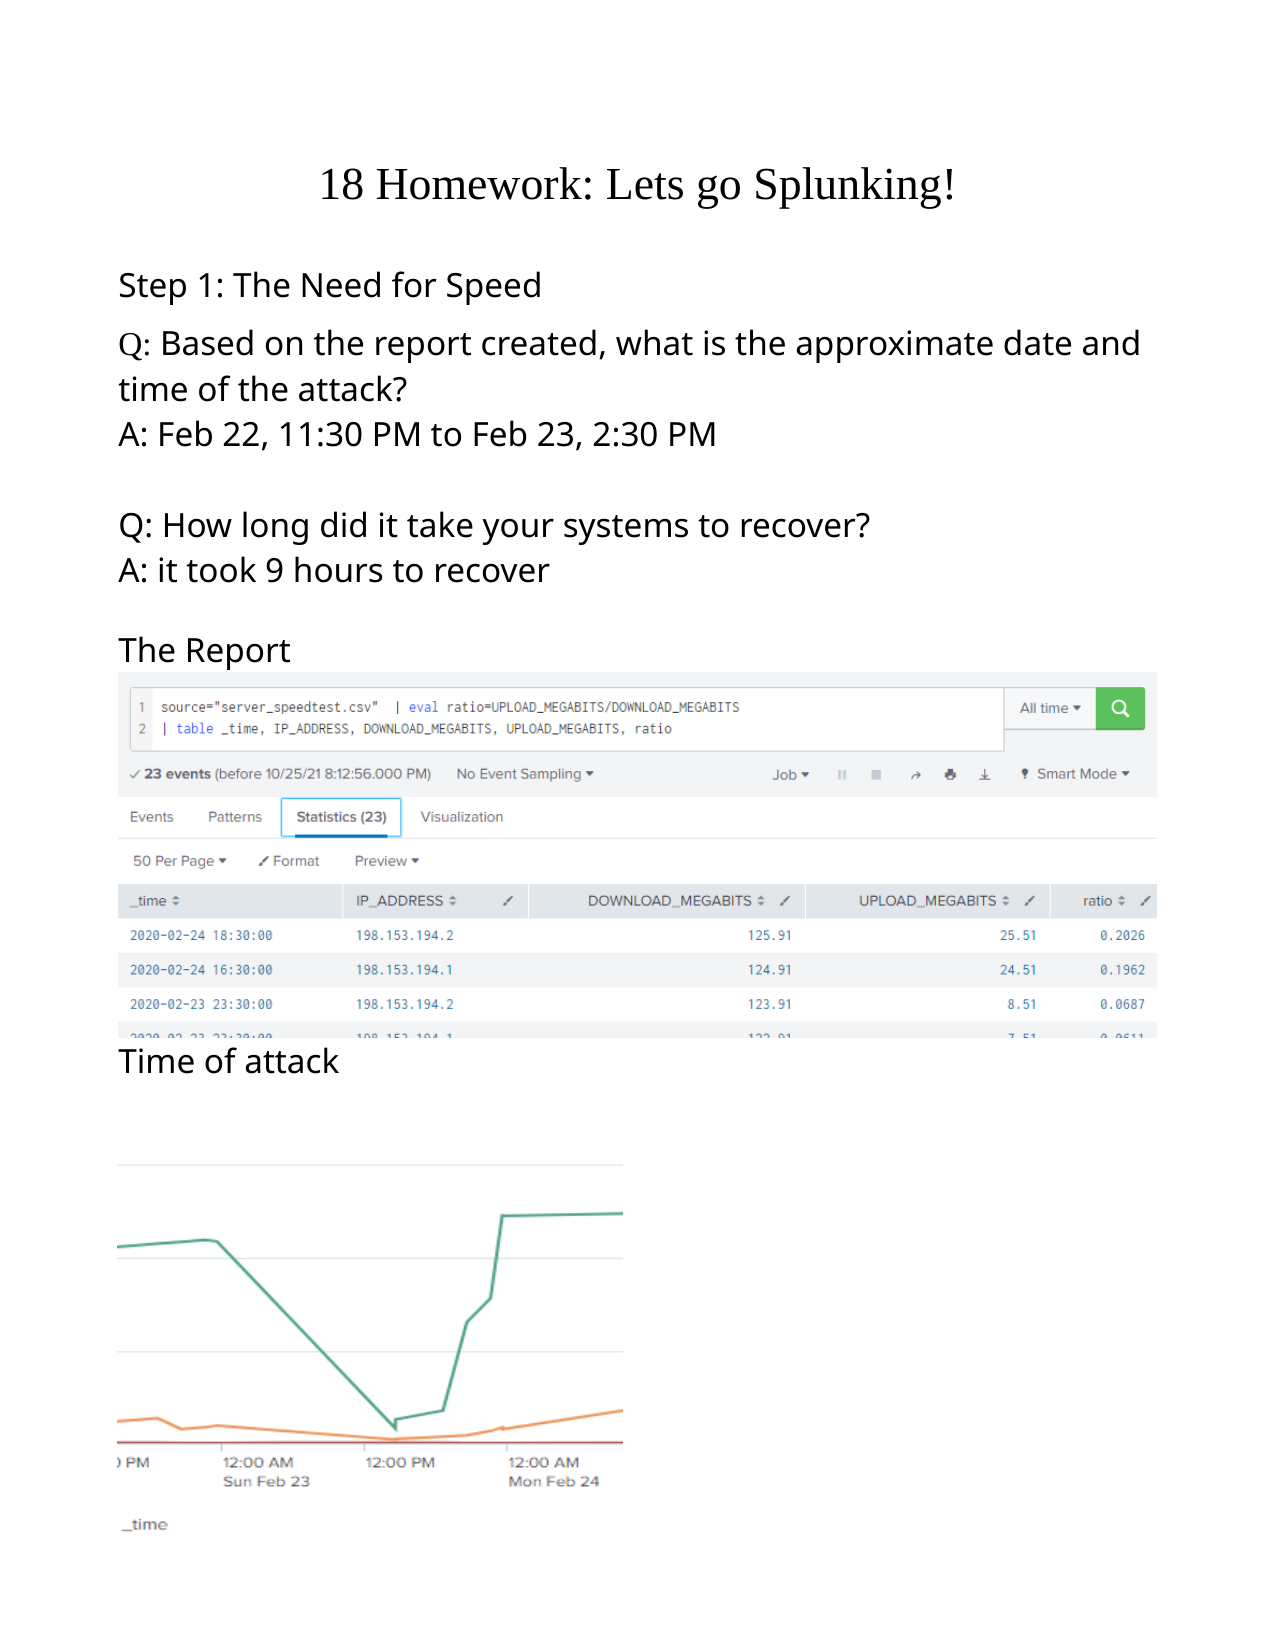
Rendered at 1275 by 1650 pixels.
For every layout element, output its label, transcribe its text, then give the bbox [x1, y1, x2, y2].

text Q: Based on the report created, what is the approximate date and time of the attack? A: Feb 22, 11:30 PM to Feb 23, 2:30 PM [118, 320, 1157, 456]
text Q: How long did it take your systems to recover? A: it took 9 hours to recover [118, 456, 1157, 592]
picture [118, 672, 1157, 1038]
picture [117, 1093, 624, 1542]
text Time of attack [118, 1038, 1157, 1083]
subtitle Step 1: The Need for Speed [118, 262, 1157, 307]
text The Report [118, 627, 1157, 672]
text 18 Homework: Lets go Splunking! [118, 156, 1157, 209]
